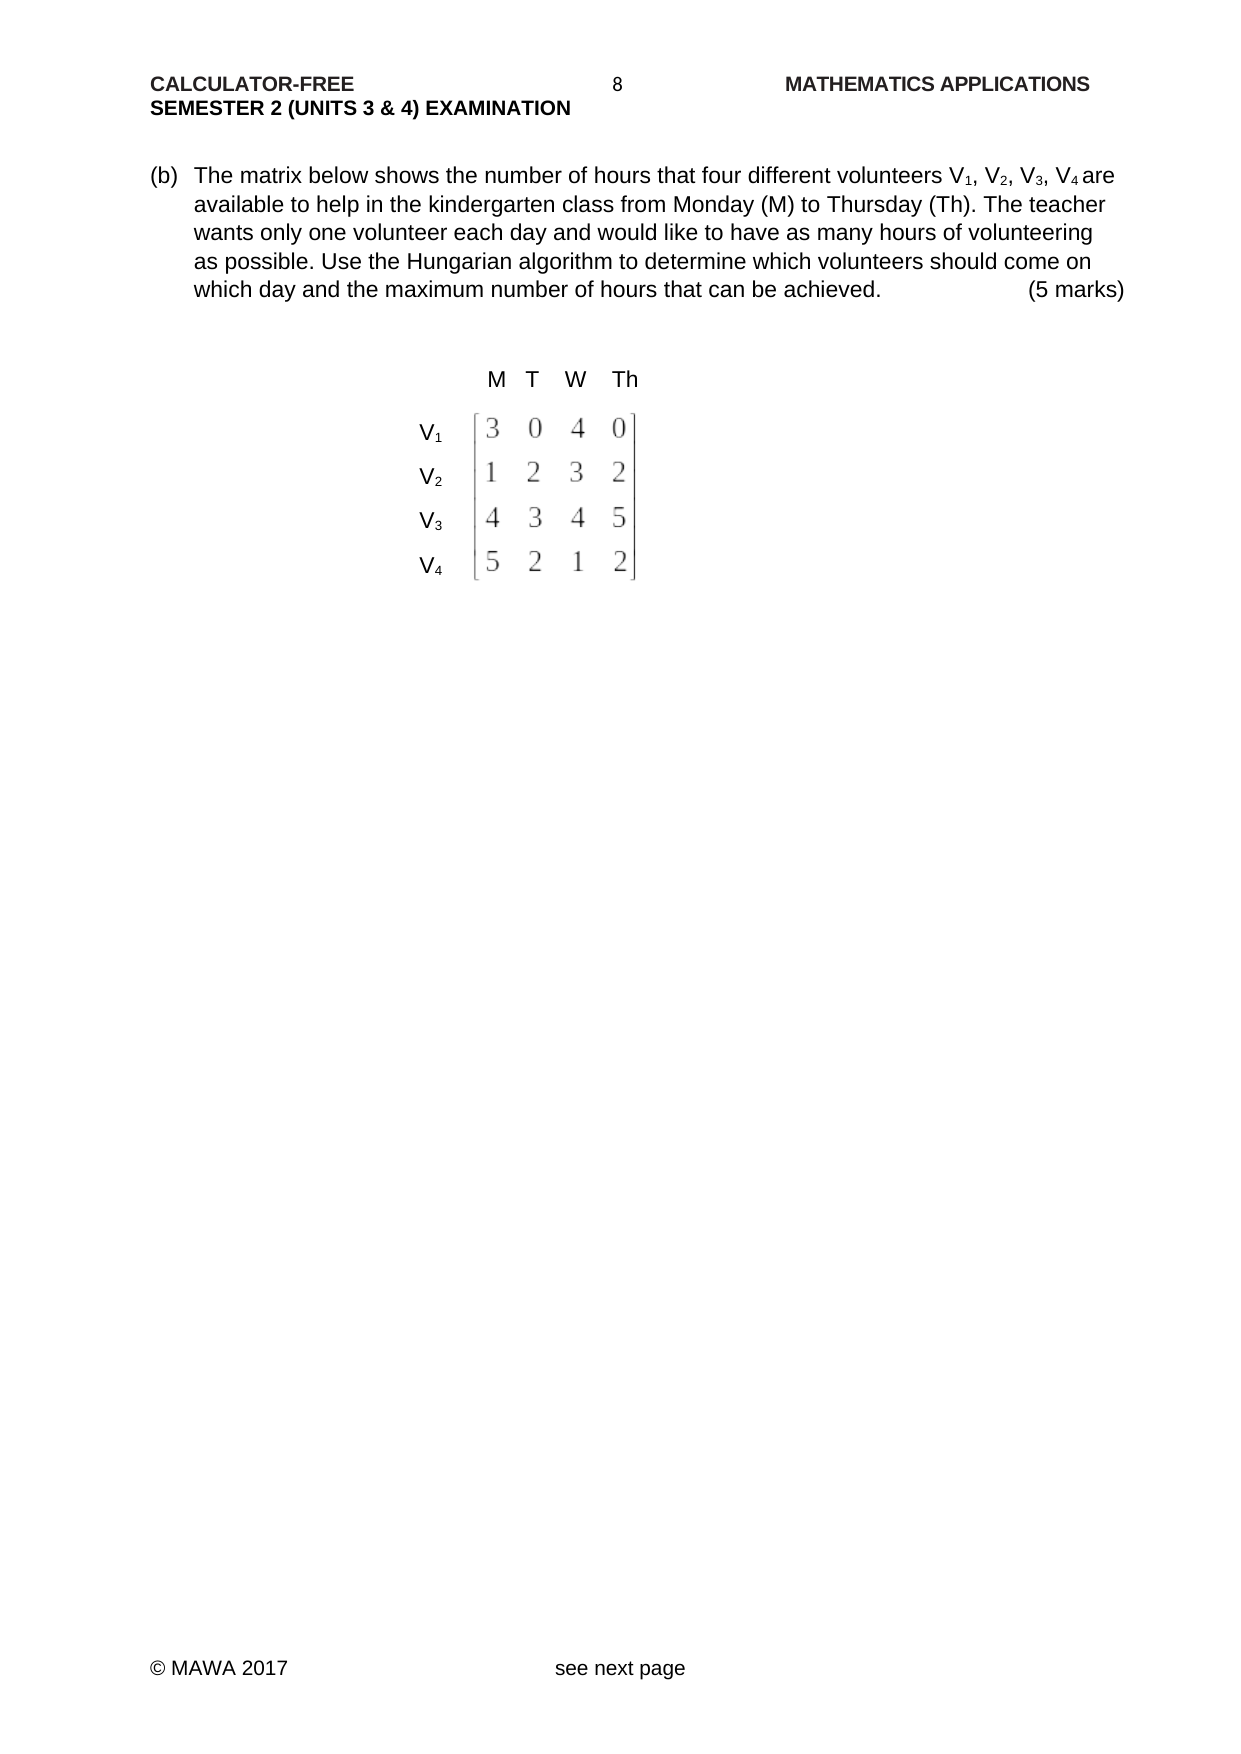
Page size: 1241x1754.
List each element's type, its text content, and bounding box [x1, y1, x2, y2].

table_cell V4 [401, 544, 460, 588]
table_cell V2 [401, 455, 460, 500]
text (b) The matrix below shows the number of hours that four different volunteers V1, V2, V3, V4 are available to help in the kindergarten class from Monday (M) to Thursday (Th). The teacher wants only one volunteer each day and would like to have as many hours of volunteering as possible. Use the Hungarian algorithm to determine which volunteers should come on which day and the maximum number of hours that can be achieved. (5 marks) [150, 162, 1122, 302]
table_cell V3 [401, 500, 460, 543]
table_header V1 [401, 412, 460, 455]
text M T W Th [150, 366, 1122, 393]
